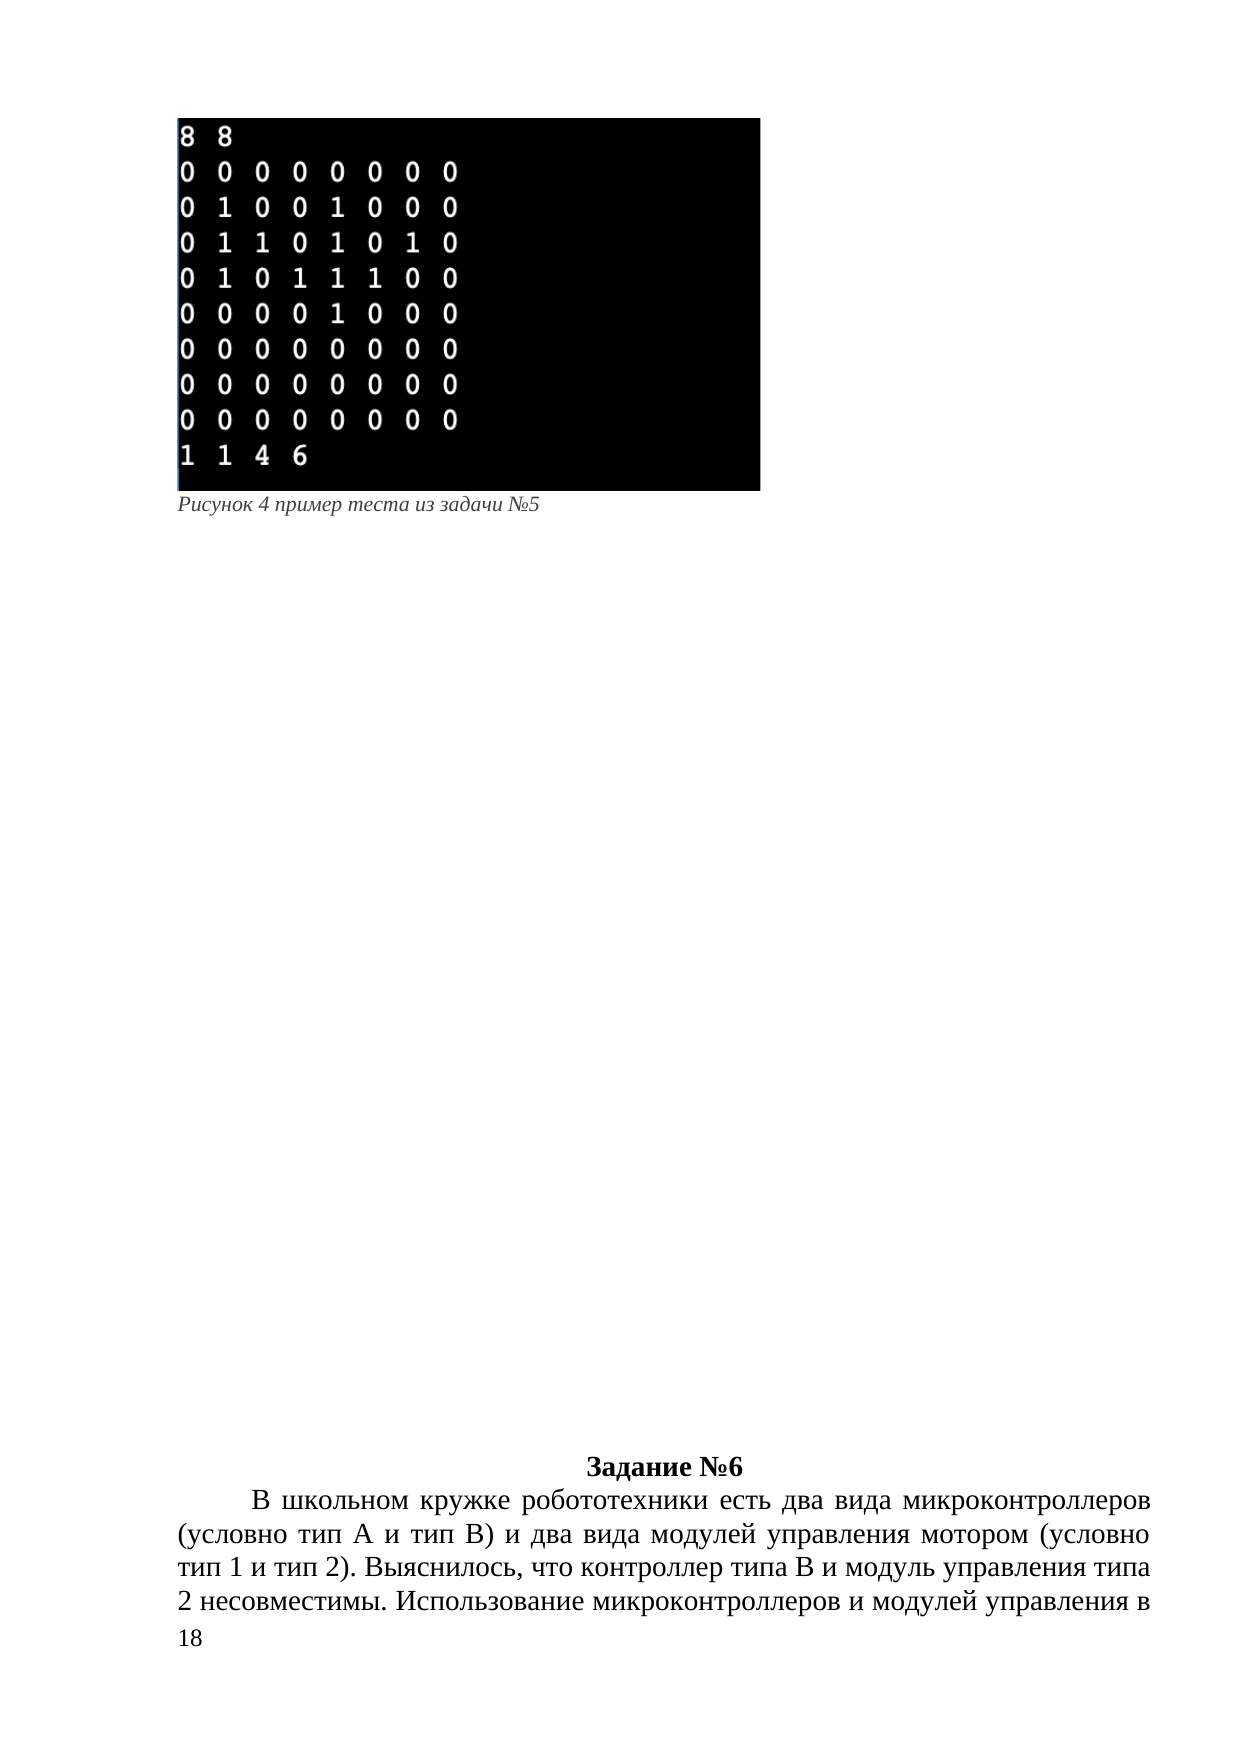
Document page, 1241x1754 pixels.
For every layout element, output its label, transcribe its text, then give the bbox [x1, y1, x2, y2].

text Задание №6 [177, 1449, 1152, 1482]
text Рисунок 4 пример теста из задачи №5 [177, 491, 1152, 516]
picture [177, 118, 761, 491]
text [177, 1482, 1152, 1617]
